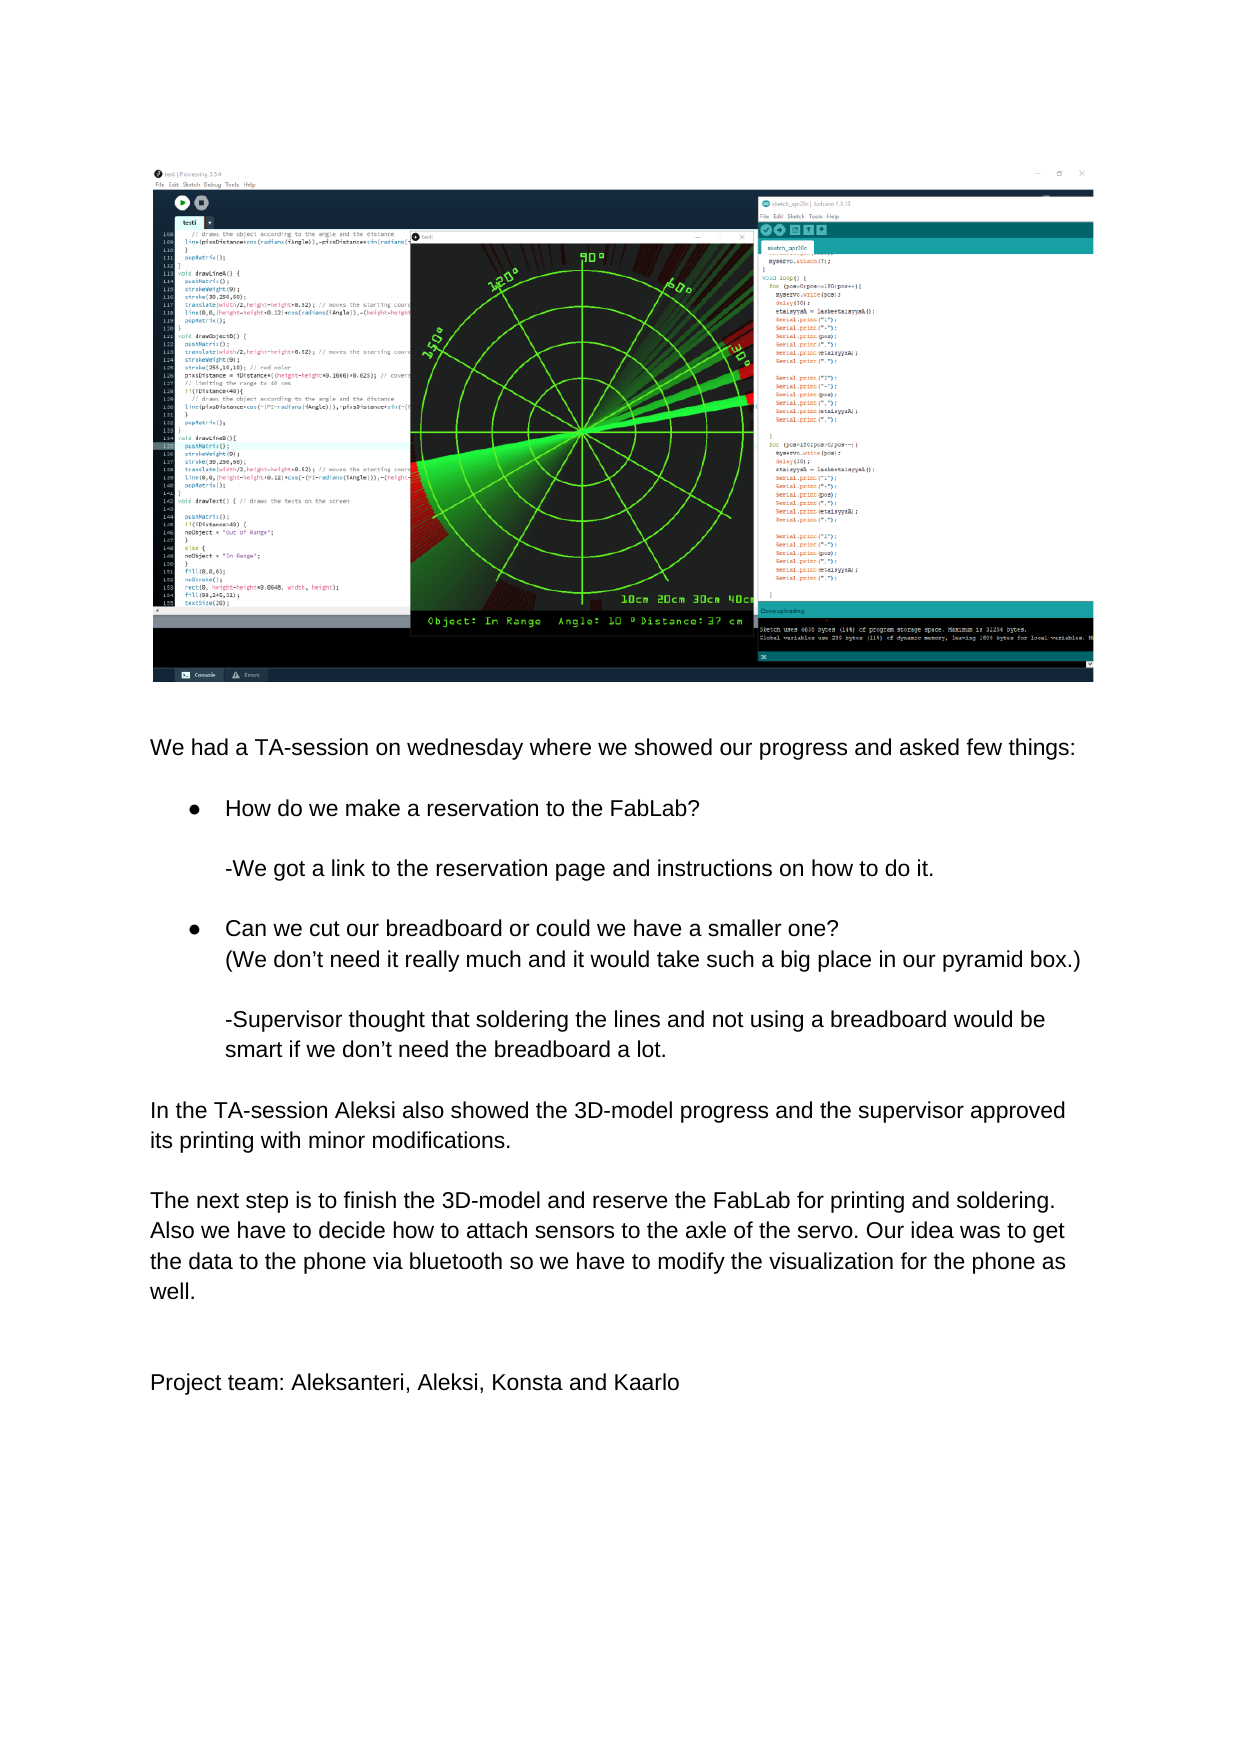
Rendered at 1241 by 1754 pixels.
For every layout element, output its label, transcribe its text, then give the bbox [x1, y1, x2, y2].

text -We got a link to the reservation page and instructions on how to do it. [150, 855, 1090, 881]
list Can we cut our breadboard or could we have a smaller one? [187, 915, 1090, 942]
picture [153, 168, 1094, 682]
text We had a TA-session on wednesday where we showed our progress and asked few things: [150, 734, 1090, 760]
list How do we make a reservation to the FabLab? [187, 794, 1090, 821]
text Project team: Aleksanteri, Aleksi, Konsta and Kaarlo [150, 1368, 1090, 1395]
text -Supervisor thought that soldering the lines and not using a breadboard would be smart if we don’t need the breadboard a lot. [225, 1006, 1090, 1062]
text In the TA-session Aleksi also showed the 3D-model progress and the supervisor approved its printing with minor modifications. [150, 1097, 1090, 1153]
text (We don’t need it really much and it would take such a big place in our pyramid box.) [225, 946, 1090, 972]
text The next step is to finish the 3D-model and reserve the FabLab for printing and soldering. Also we have to decide how to attach sensors to the axle of the servo. Our idea was to get the data to the phone via bluetooth so we have to modify the visualization for the phone as well. [150, 1187, 1090, 1304]
